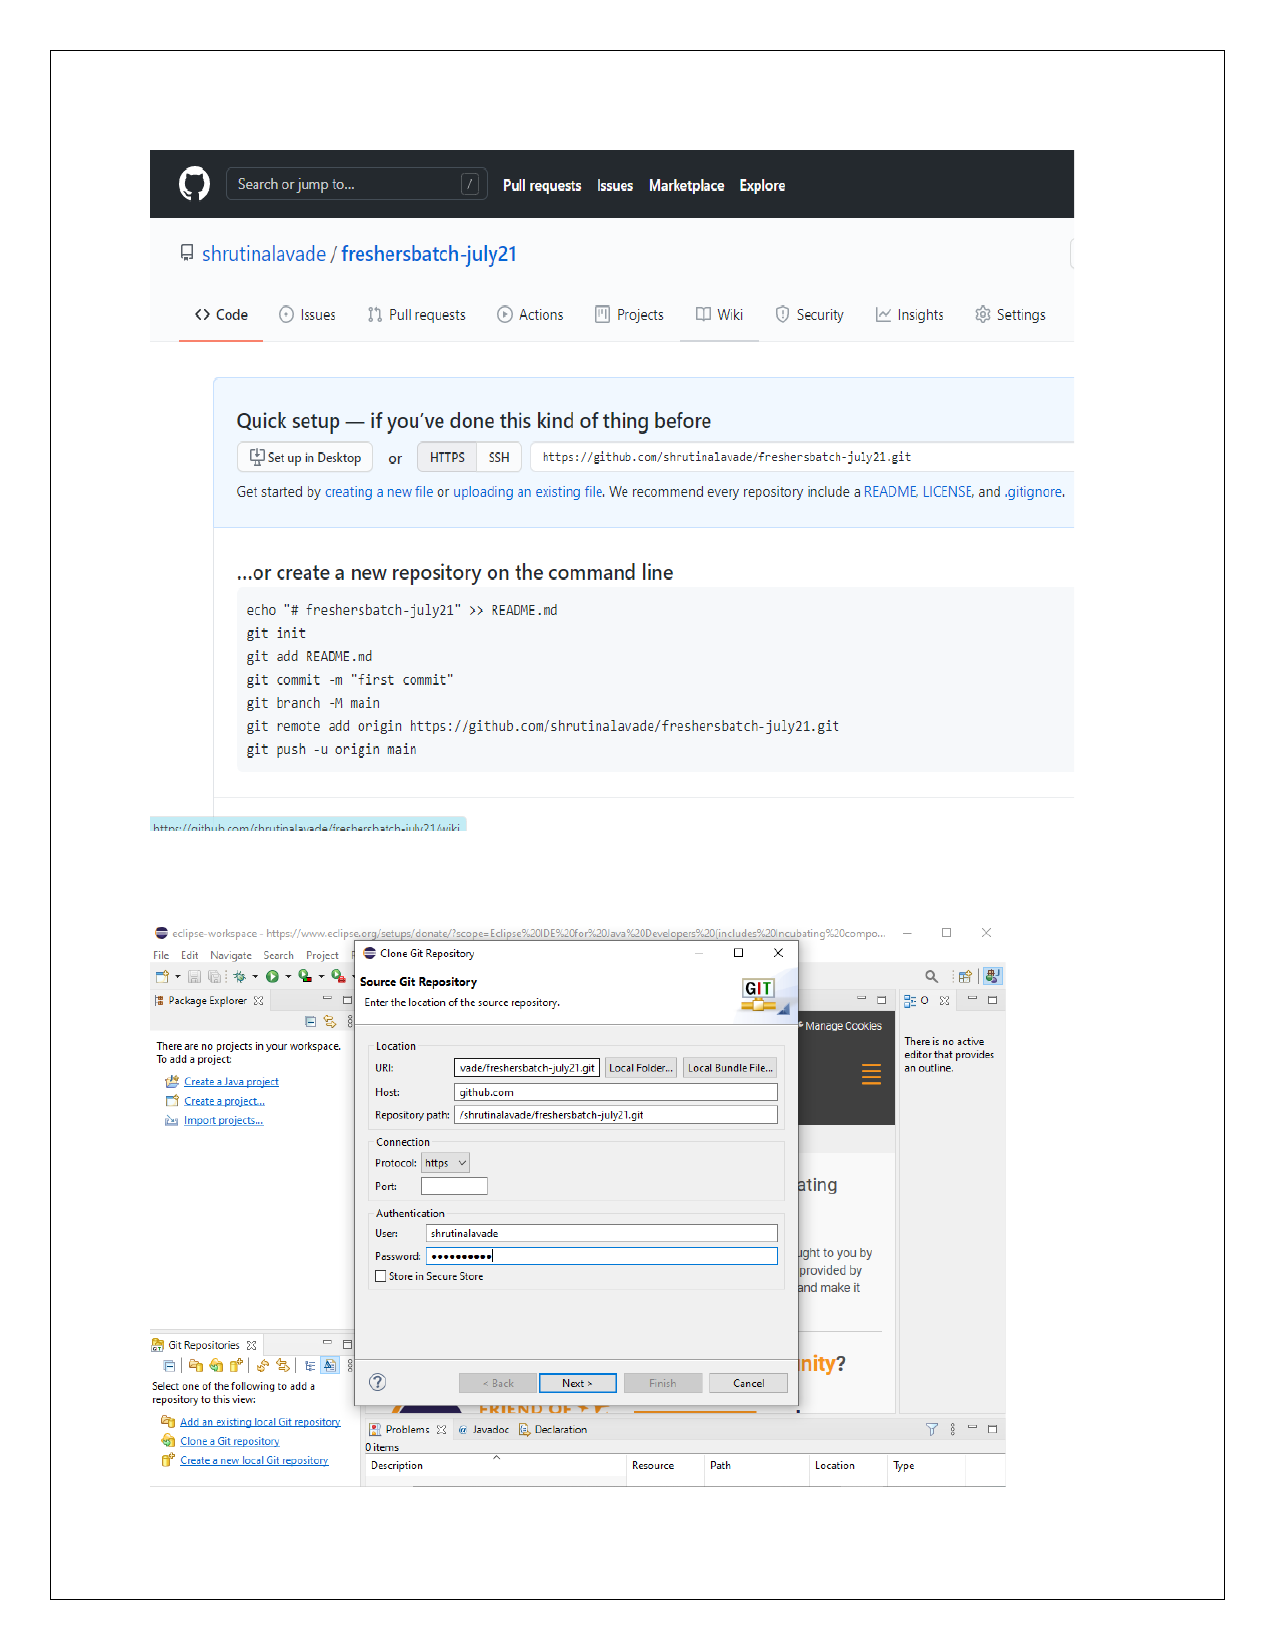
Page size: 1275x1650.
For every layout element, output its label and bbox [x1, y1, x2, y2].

picture [150, 921, 1006, 1487]
picture [150, 150, 1075, 831]
